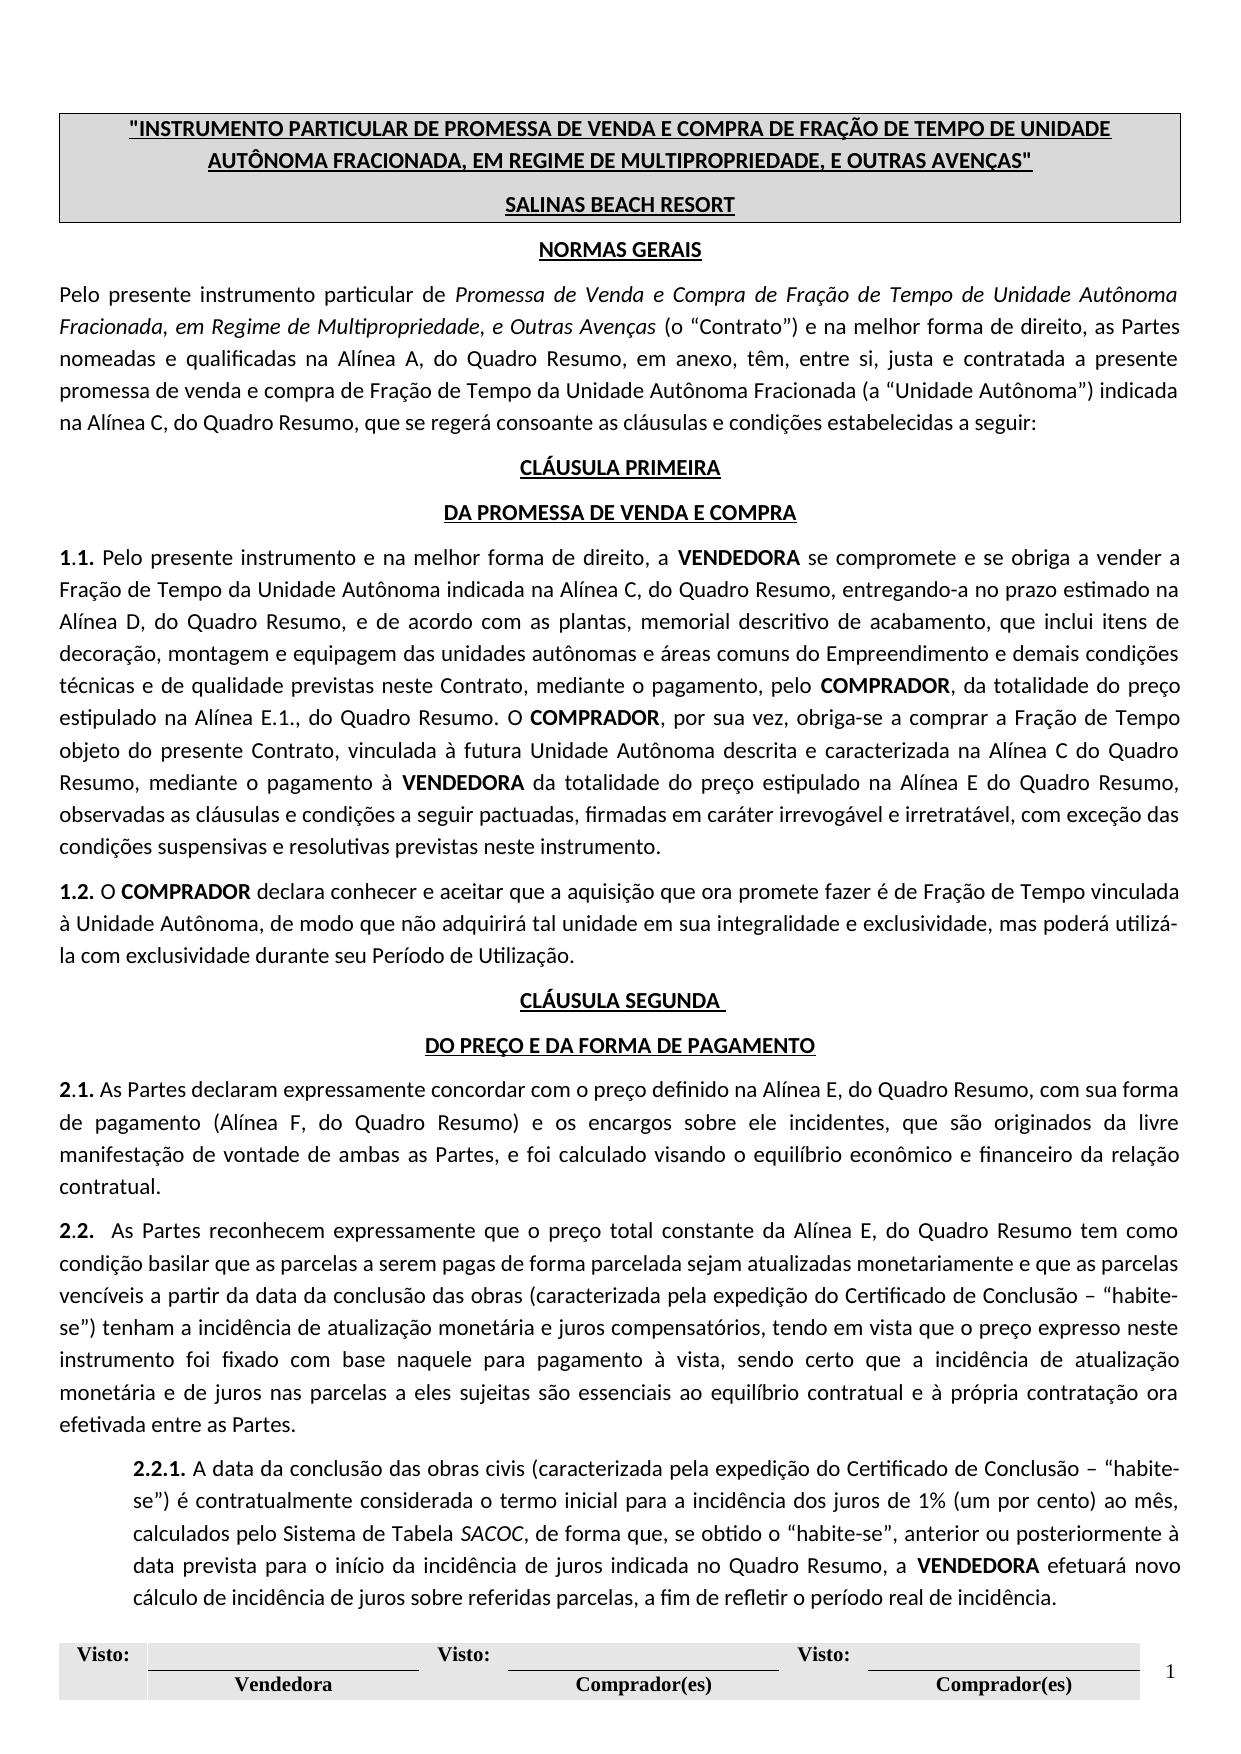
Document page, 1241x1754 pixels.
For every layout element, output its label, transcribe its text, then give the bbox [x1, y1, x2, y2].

text NORMAS GERAIS [59, 235, 1181, 263]
subtitle CLÁUSULA PRIMEIRA [59, 453, 1181, 481]
subtitle DA PROMESSA DE VENDA E COMPRA [59, 498, 1181, 526]
subtitle DO PREÇO E DA FORMA DE PAGAMENTO [59, 1031, 1181, 1059]
subtitle CLÁUSULA SEGUNDA [59, 986, 1181, 1014]
subtitle 1.1. Pelo presente instrumento e na melhor forma de direito, a VENDEDORA se compromete e se obriga a vender a Fração de Tempo da Unidade Autônoma indicada na Alínea C, do Quadro Resumo, entregando-a no prazo estimado na Alínea D, do Quadro Resumo, e de acordo com as plantas, memorial descritivo de acabamento, que inclui itens de decoração, montagem e equipagem das unidades autônomas e áreas comuns do Empreendimento e demais condições técnicas e de qualidade previstas neste Contrato, mediante o pagamento, pelo COMPRADOR, da totalidade do preço estipulado na Alínea E.1., do Quadro Resumo. O COMPRADOR, por sua vez, obriga-se a comprar a Fração de Tempo objeto do presente Contrato, vinculada à futura Unidade Autônoma descrita e caracterizada na Alínea C do Quadro Resumo, mediante o pagamento à VENDEDORA da totalidade do preço estipulado na Alínea E do Quadro Resumo, observadas as cláusulas e condições a seguir pactuadas, firmadas em caráter irrevogável e irretratável, com exceção das condições suspensivas e resolutivas previstas neste instrumento. [59, 543, 1181, 860]
table_header "INSTRUMENTO PARTICULAR DE PROMESSA DE VENDA E COMPRA DE FRAÇÃO DE TEMPO DE UNIDADE AUTÔNOMA FRACIONADA, EM REGIME DE MULTIPROPRIEDADE, E OUTRAS AVENÇAS" [60, 114, 1180, 190]
text 1.2. O COMPRADOR declara conhecer e aceitar que a aquisição que ora promete fazer é de Fração de Tempo vinculada à Unidade Autônoma, de modo que não adquirirá tal unidade em sua integralidade e exclusividade, mas poderá utilizá-la com exclusividade durante seu Período de Utilização. [59, 877, 1181, 969]
text Pelo presente instrumento particular de Promessa de Venda e Compra de Fração de Tempo de Unidade Autônoma Fracionada, em Regime de Multipropriedade, e Outras Avenças (o “Contrato”) e na melhor forma de direito, as Partes nomeadas e qualificadas na Alínea A, do Quadro Resumo, em anexo, têm, entre si, justa e contratada a presente promessa de venda e compra de Fração de Tempo da Unidade Autônoma Fracionada (a “Unidade Autônoma”) indicada na Alínea C, do Quadro Resumo, que se regerá consoante as cláusulas e condições estabelecidas a seguir: [59, 280, 1181, 437]
text 2.2.1. A data da conclusão das obras civis (caracterizada pela expedição do Certificado de Conclusão – “habite-se”) é contratualmente considerada o termo inicial para a incidência dos juros de 1% (um por cento) ao mês, calculados pelo Sistema de Tabela SACOC, de forma que, se obtido o “habite-se”, anterior ou posteriormente à data prevista para o início da incidência de juros indicada no Quadro Resumo, a VENDEDORA efetuará novo cálculo de incidência de juros sobre referidas parcelas, a fim de refletir o período real de incidência. [133, 1454, 1181, 1611]
text 2.2. As Partes reconhecem expressamente que o preço total constante da Alínea E, do Quadro Resumo tem como condição basilar que as parcelas a serem pagas de forma parcelada sejam atualizadas monetariamente e que as parcelas vencíveis a partir da data da conclusão das obras (caracterizada pela expedição do Certificado de Conclusão – “habite-se”) tenham a incidência de atualização monetária e juros compensatórios, tendo em vista que o preço expresso neste instrumento foi fixado com base naquele para pagamento à vista, sendo certo que a incidência de atualização monetária e de juros nas parcelas a eles sujeitas são essenciais ao equilíbrio contratual e à própria contratação ora efetivada entre as Partes. [59, 1217, 1181, 1438]
table_cell SALINAS BEACH RESORT [60, 190, 1180, 222]
text 2.1. As Partes declaram expressamente concordar com o preço definido na Alínea E, do Quadro Resumo, com sua forma de pagamento (Alínea F, do Quadro Resumo) e os encargos sobre ele incidentes, que são originados da livre manifestação de vontade de ambas as Partes, e foi calculado visando o equilíbrio econômico e financeiro da relação contratual. [59, 1075, 1181, 1200]
